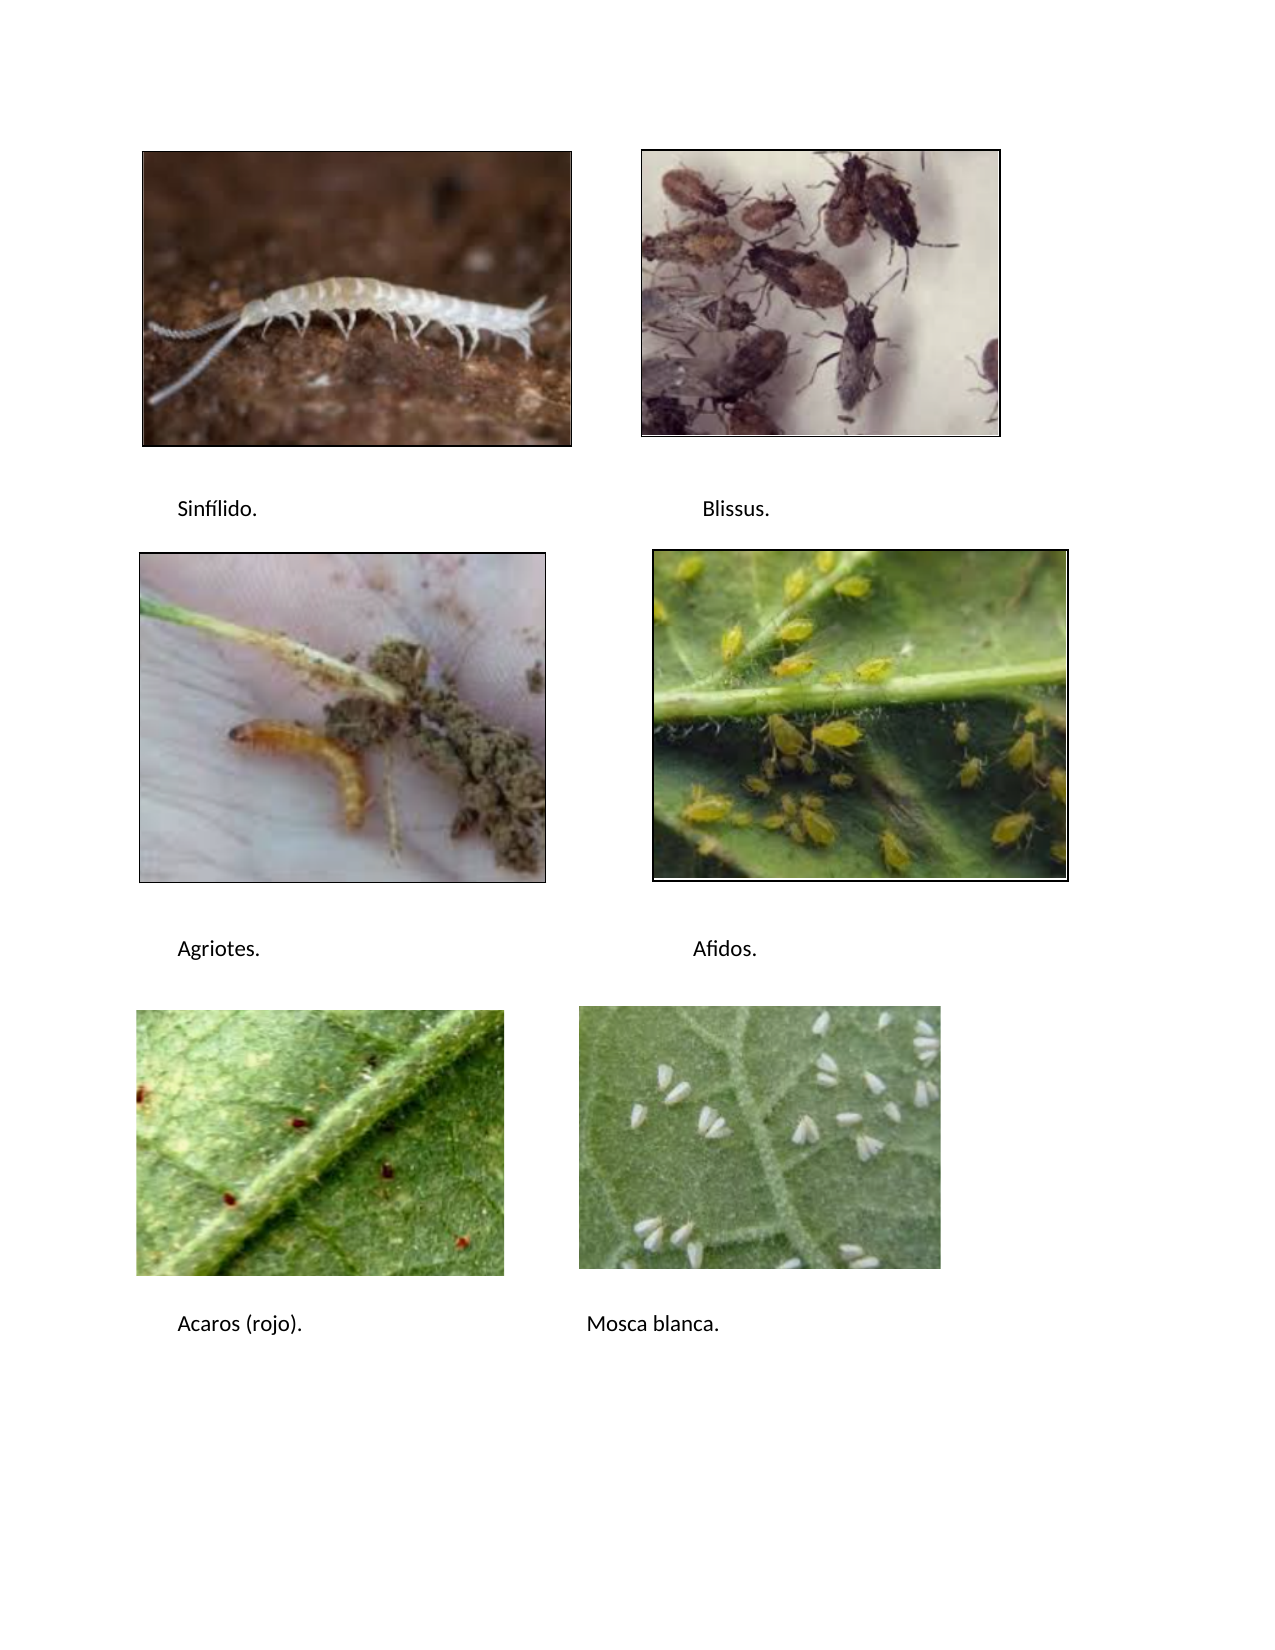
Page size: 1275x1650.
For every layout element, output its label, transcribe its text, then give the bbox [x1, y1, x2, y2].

picture [579, 1006, 941, 1269]
picture [136, 1010, 505, 1276]
text Sinfílido. Blissus. [177, 494, 1098, 523]
picture [654, 551, 1066, 878]
picture [642, 151, 999, 435]
picture [143, 152, 571, 445]
picture [140, 554, 545, 882]
text Acaros (rojo). Mosca blanca. [177, 1309, 1098, 1337]
